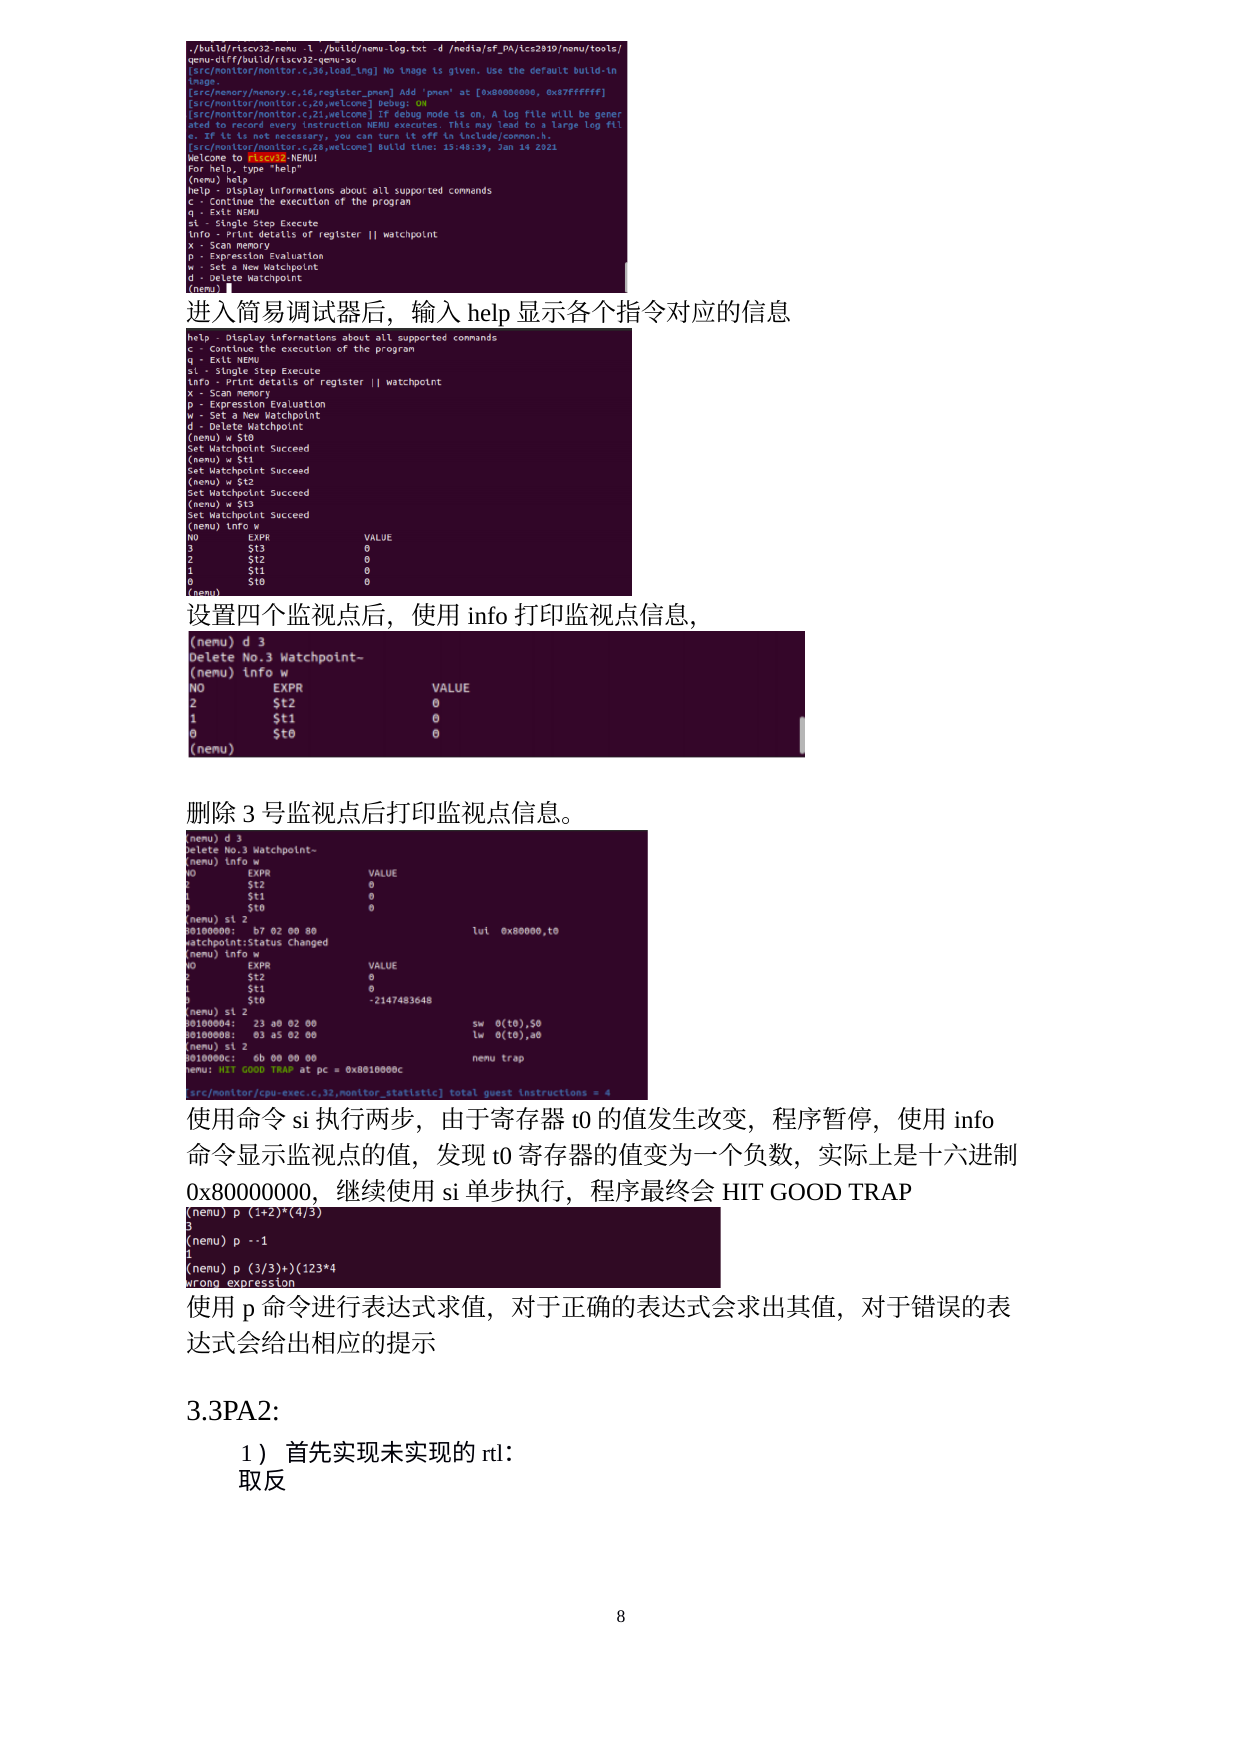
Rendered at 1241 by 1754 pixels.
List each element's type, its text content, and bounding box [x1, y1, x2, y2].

text 0x80000000，继续使用 si 单步执行，程序最终会 HIT GOOD TRAP [186, 1172, 1102, 1208]
text 使用命令 si 执行两步，由于寄存器 t0 的值发生改变，程序暂停，使用 info [186, 1100, 1102, 1136]
picture [186, 830, 650, 1100]
text 使用 p 命令进行表达式求值，对于正确的表达式会求出其值，对于错误的表 [186, 1287, 1102, 1323]
text 1 ) 首先实现未实现的 rtl： [240, 1436, 1102, 1467]
picture [186, 41, 628, 293]
picture [186, 1207, 721, 1288]
text 进入简易调试器后，输入 help 显示各个指令对应的信息 [186, 292, 1102, 328]
text 删除 3 号监视点后打印监视点信息。 [186, 794, 1102, 830]
picture [186, 631, 805, 760]
text 取反 [238, 1467, 1102, 1495]
text 设置四个监视点后，使用 info 打印监视点信息， [186, 595, 1102, 631]
text 达式会给出相应的提示 [186, 1323, 1102, 1359]
text 命令显示监视点的值，发现 t0 寄存器的值变为一个负数，实际上是十六进制 [186, 1136, 1102, 1172]
picture [186, 328, 633, 596]
list 3.3PA2: [186, 1393, 1102, 1427]
